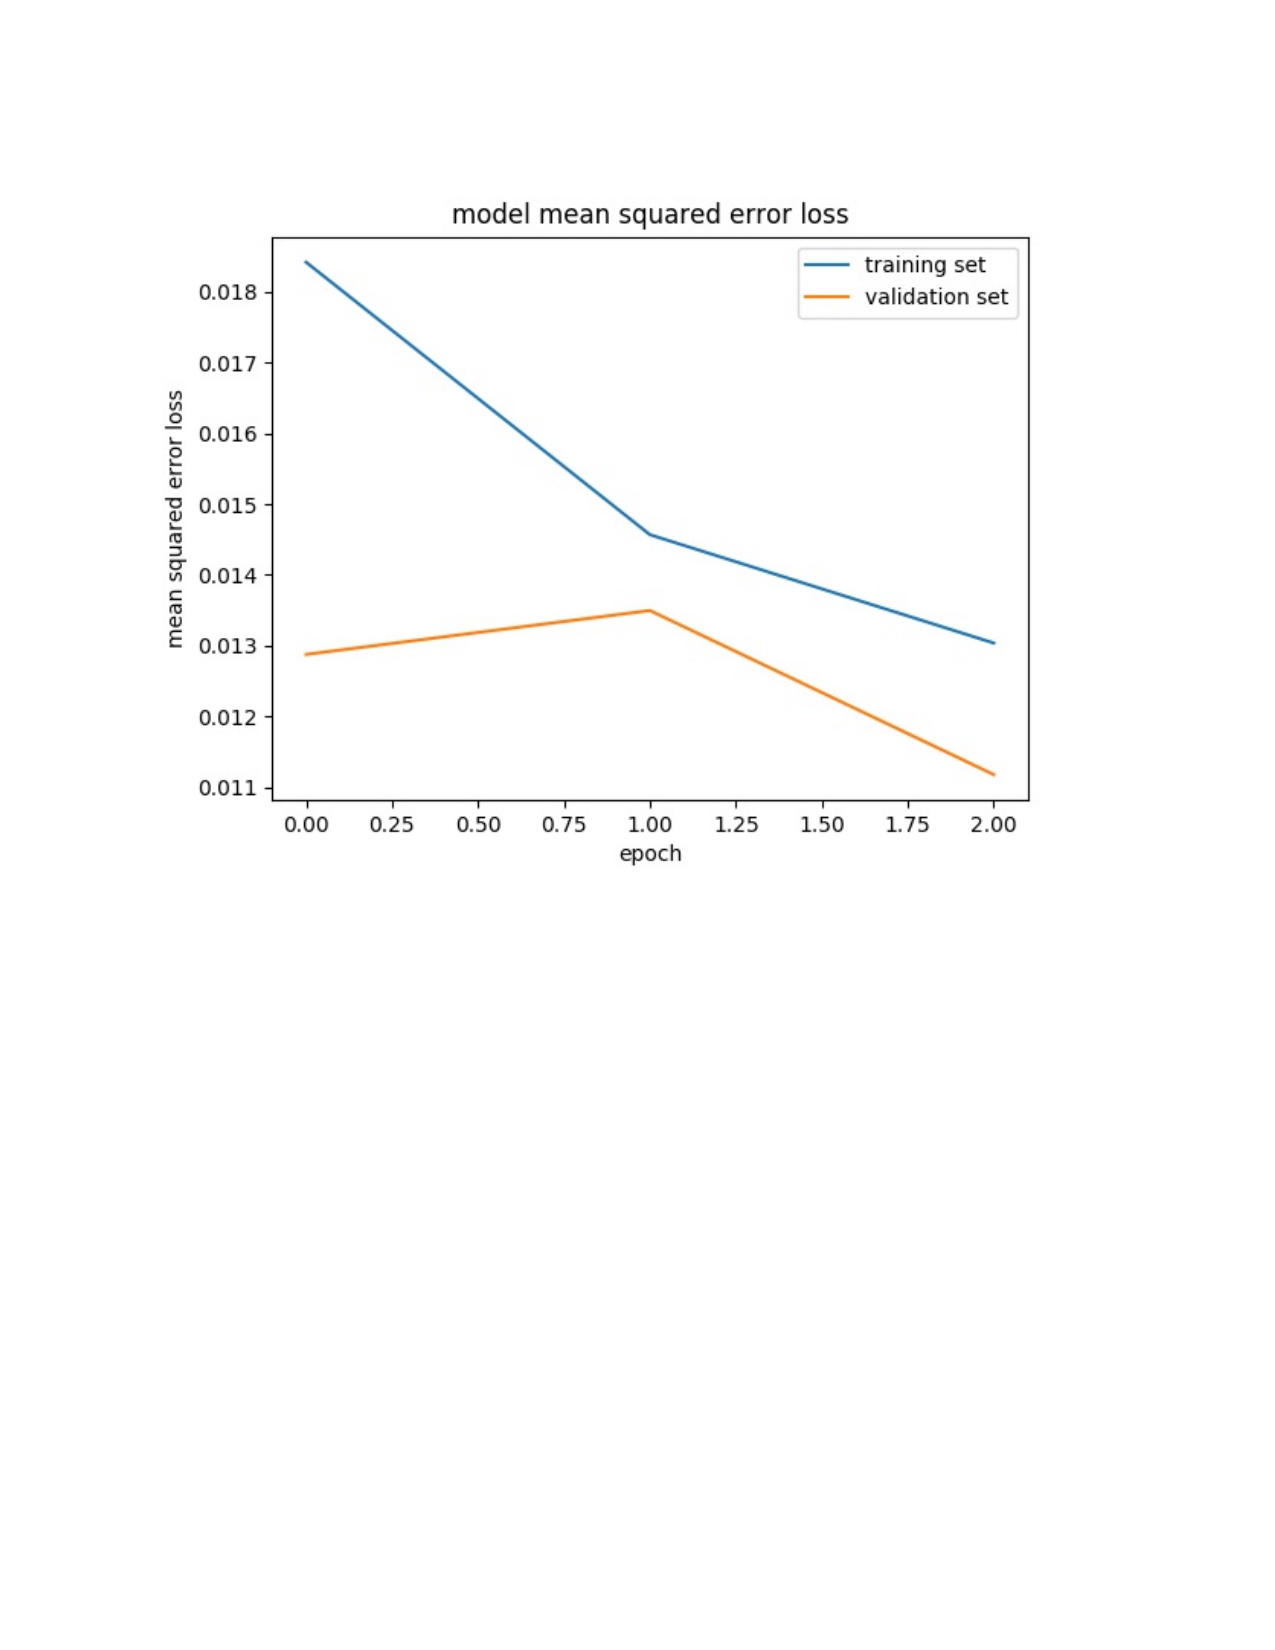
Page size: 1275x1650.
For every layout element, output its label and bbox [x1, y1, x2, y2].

picture [150, 150, 1125, 881]
